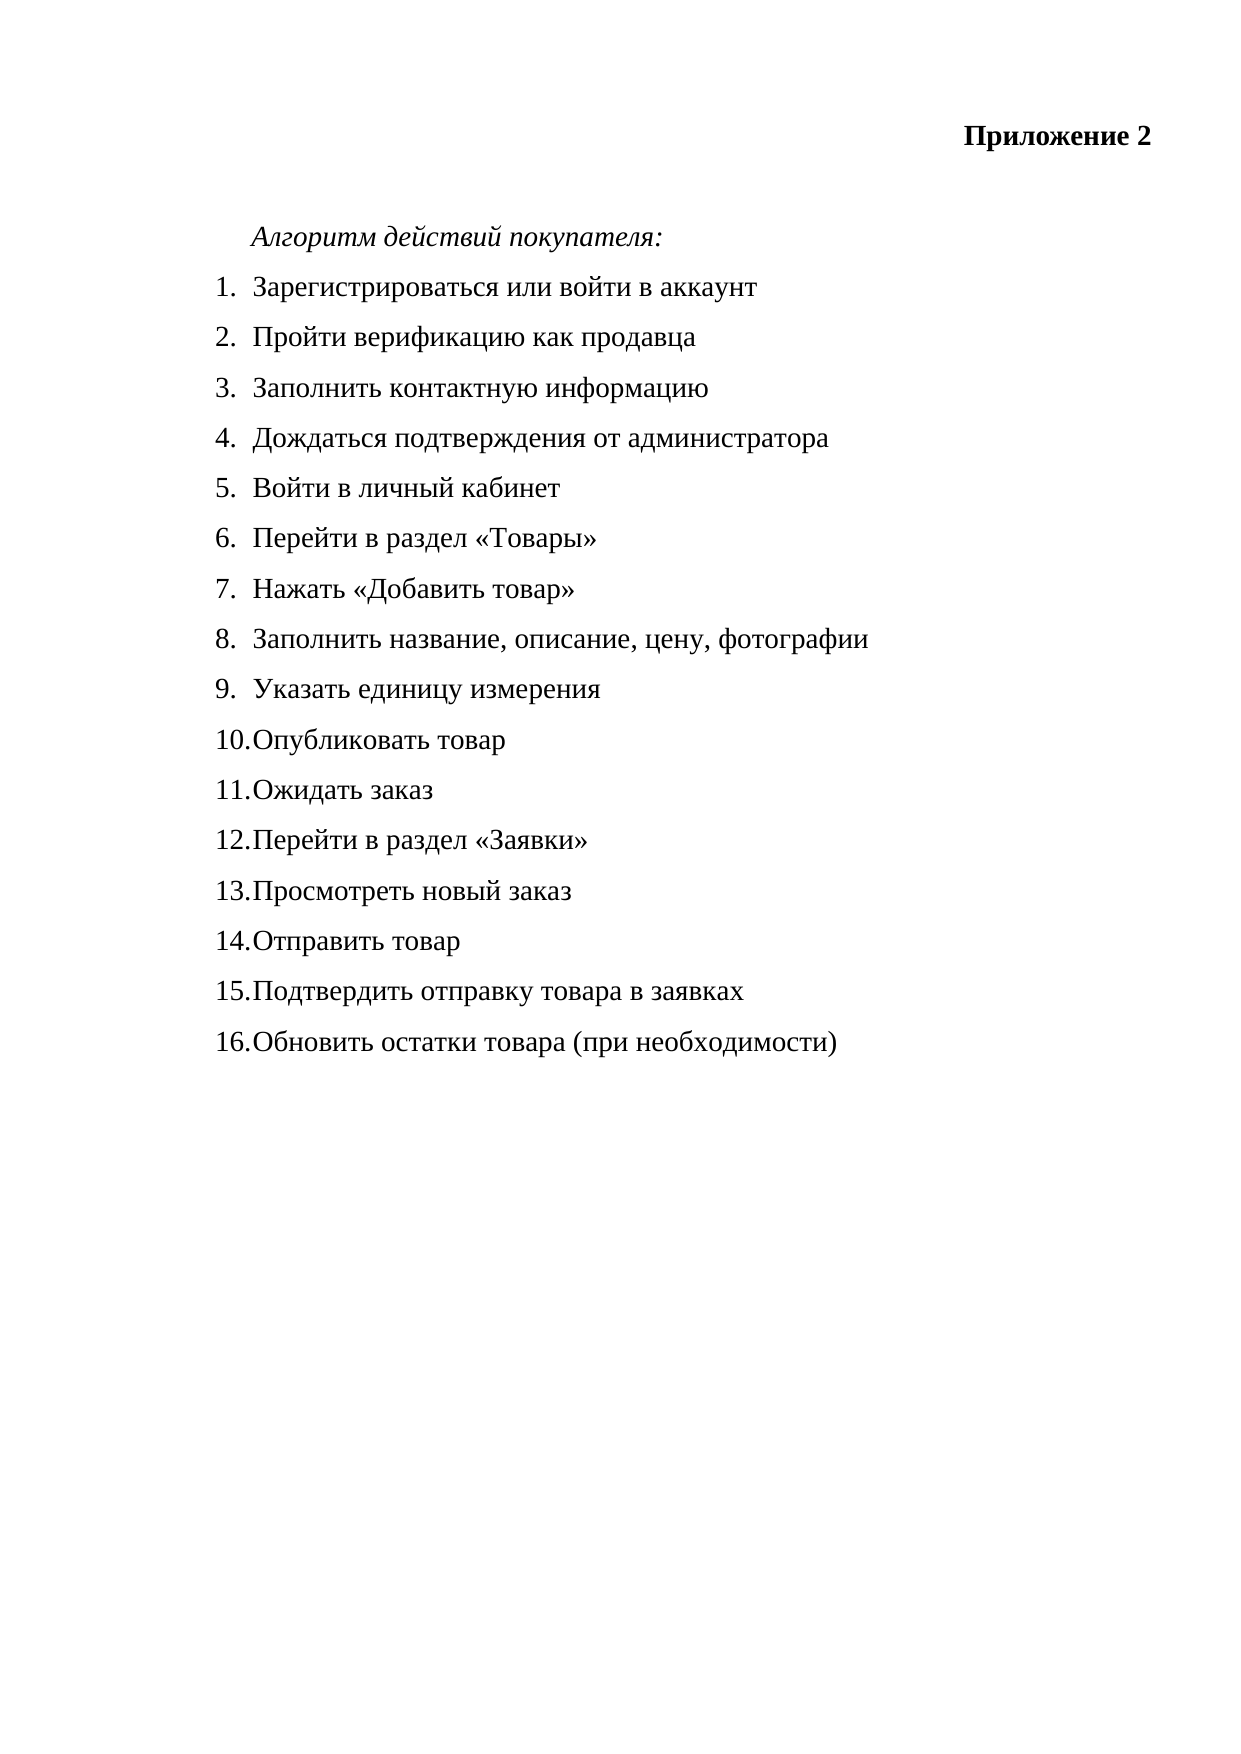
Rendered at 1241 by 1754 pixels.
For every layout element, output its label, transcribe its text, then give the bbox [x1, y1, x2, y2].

list Перейти в раздел «Товары» [215, 521, 1152, 554]
list Обновить остатки товара (при необходимости) [215, 1024, 1152, 1057]
list Пройти верификацию как продавца [215, 319, 1152, 353]
text Приложение 2 [177, 118, 1152, 152]
list Подтвердить отправку товара в заявках [215, 973, 1152, 1007]
list Опубликовать товар [215, 722, 1152, 755]
list Войти в личный кабинет [215, 470, 1152, 504]
list Ожидать заказ [215, 772, 1152, 806]
list Нажать «Добавить товар» [215, 571, 1152, 604]
list Перейти в раздел «Заявки» [215, 822, 1152, 856]
list Зарегистрироваться или войти в аккаунт [215, 269, 1152, 303]
list Дождаться подтверждения от администратора [215, 420, 1152, 453]
list Просмотреть новый заказ [215, 873, 1152, 906]
text Алгоритм действий покупателя: [177, 219, 1152, 252]
list Отправить товар [215, 923, 1152, 957]
list Заполнить название, описание, цену, фотографии [215, 621, 1152, 655]
list Заполнить контактную информацию [215, 370, 1152, 403]
list Указать единицу измерения [215, 672, 1152, 705]
